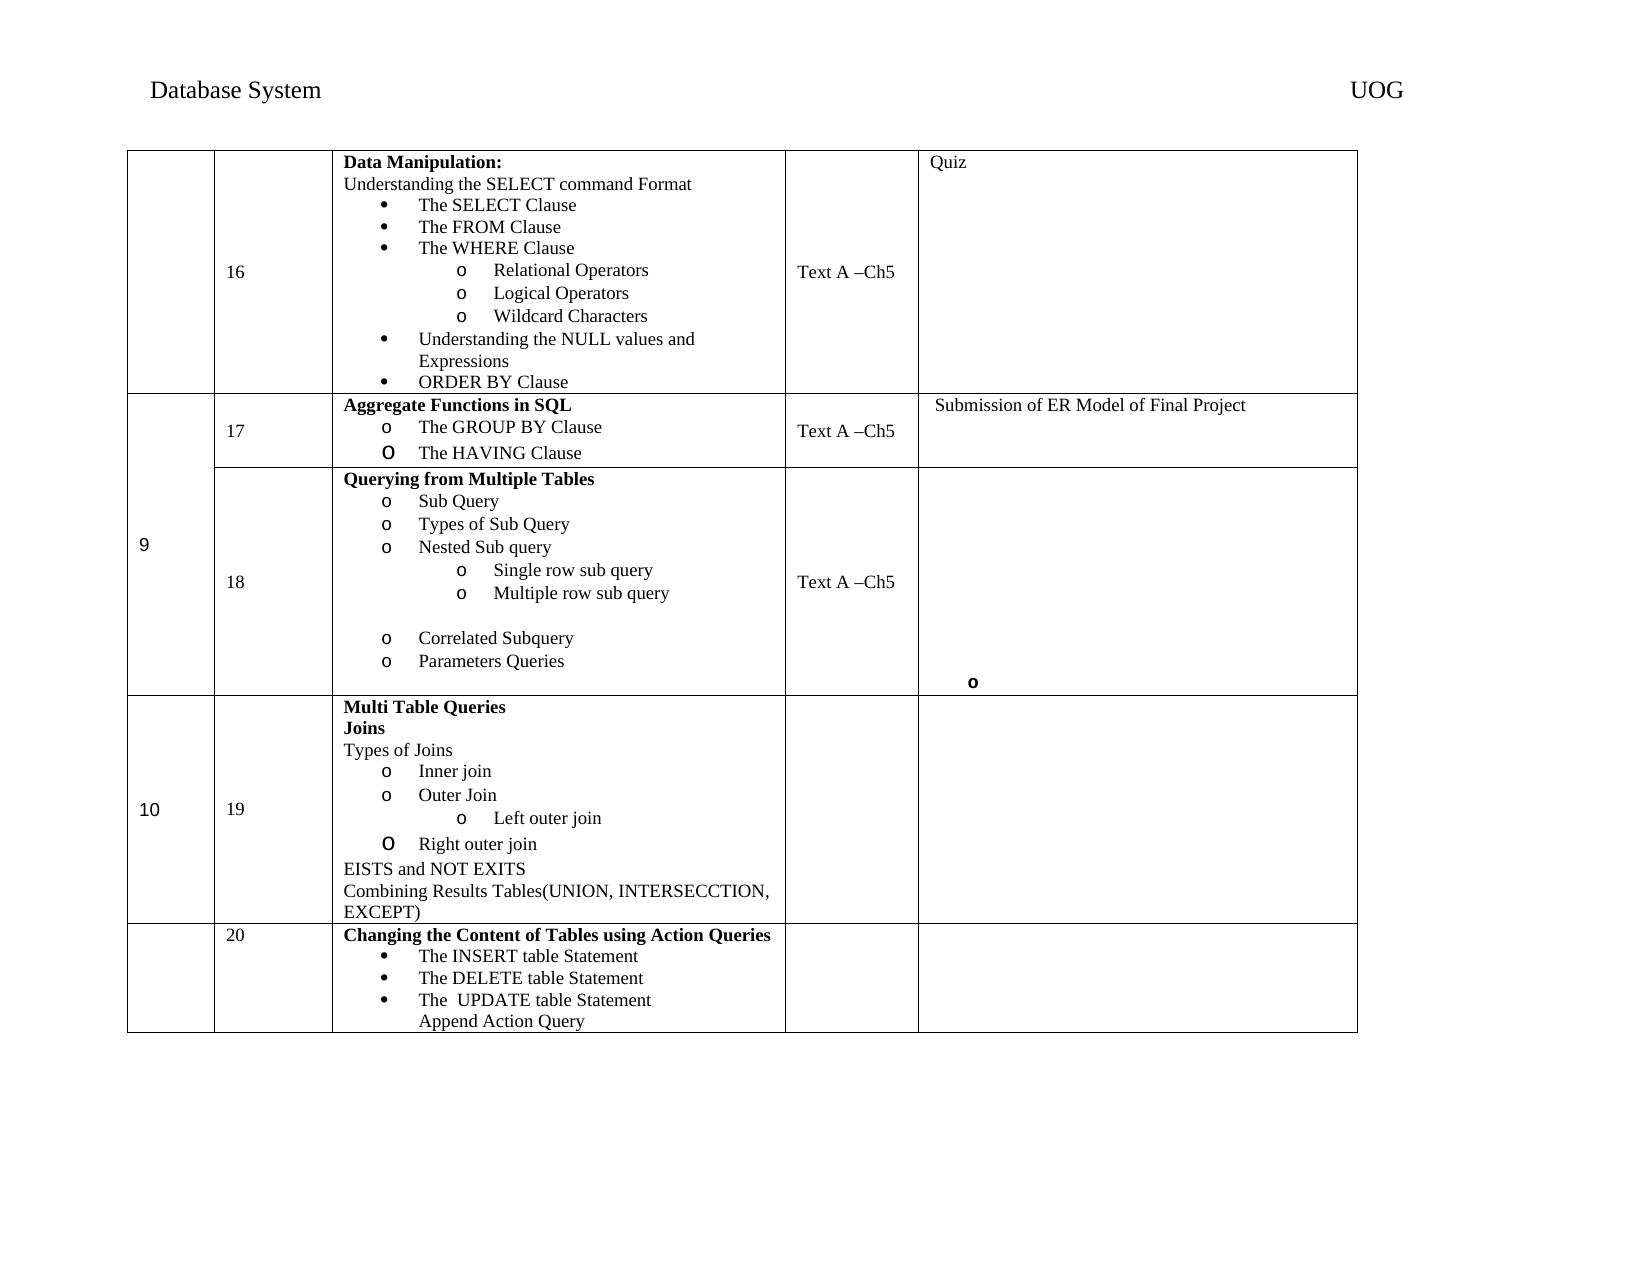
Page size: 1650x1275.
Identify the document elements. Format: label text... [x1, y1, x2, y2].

table_cell 19 [215, 696, 332, 923]
table_cell 18 [215, 468, 332, 694]
table_cell Multi Table Queries Joins Types of Joins Inner join Outer Join Left outer join Right outer join EISTS and NOT EXITS Combining Results Tables(UNION, INTERSECCTION, EXCEPT) [333, 696, 785, 923]
table_cell Text A –Ch5 [786, 151, 918, 393]
table_cell [128, 151, 214, 393]
table_cell 17 [215, 394, 332, 467]
table_cell [919, 696, 1357, 923]
table_cell 9 [128, 394, 214, 694]
table_cell 10 [128, 696, 214, 923]
table_cell [786, 924, 918, 1032]
table_cell [786, 696, 918, 923]
table_cell Data Manipulation: Understanding the SELECT command Format The SELECT Clause The FROM Clause The WHERE Clause Relational Operators Logical Operators Wildcard Characters Understanding the NULL values and Expressions ORDER BY Clause [333, 151, 785, 393]
table_cell Querying from Multiple Tables Sub Query Types of Sub Query Nested Sub query Single row sub query Multiple row sub query Correlated Subquery Parameters Queries [333, 468, 785, 694]
table_cell Submission of ER Model of Final Project [919, 394, 1357, 467]
table_cell [919, 468, 1357, 694]
table_cell Quiz [919, 151, 1357, 393]
table_cell 16 [215, 151, 332, 393]
table_cell [919, 924, 1357, 1032]
table_cell Text A –Ch5 [786, 394, 918, 467]
table_cell Aggregate Functions in SQL The GROUP BY Clause The HAVING Clause [333, 394, 785, 467]
table_cell Changing the Content of Tables using Action Queries The INSERT table Statement The DELETE table Statement The UPDATE table Statement Append Action Query [333, 924, 785, 1032]
table_cell 20 [215, 924, 332, 1032]
table_cell Text A –Ch5 [786, 468, 918, 694]
table_cell 11 [128, 924, 214, 1032]
